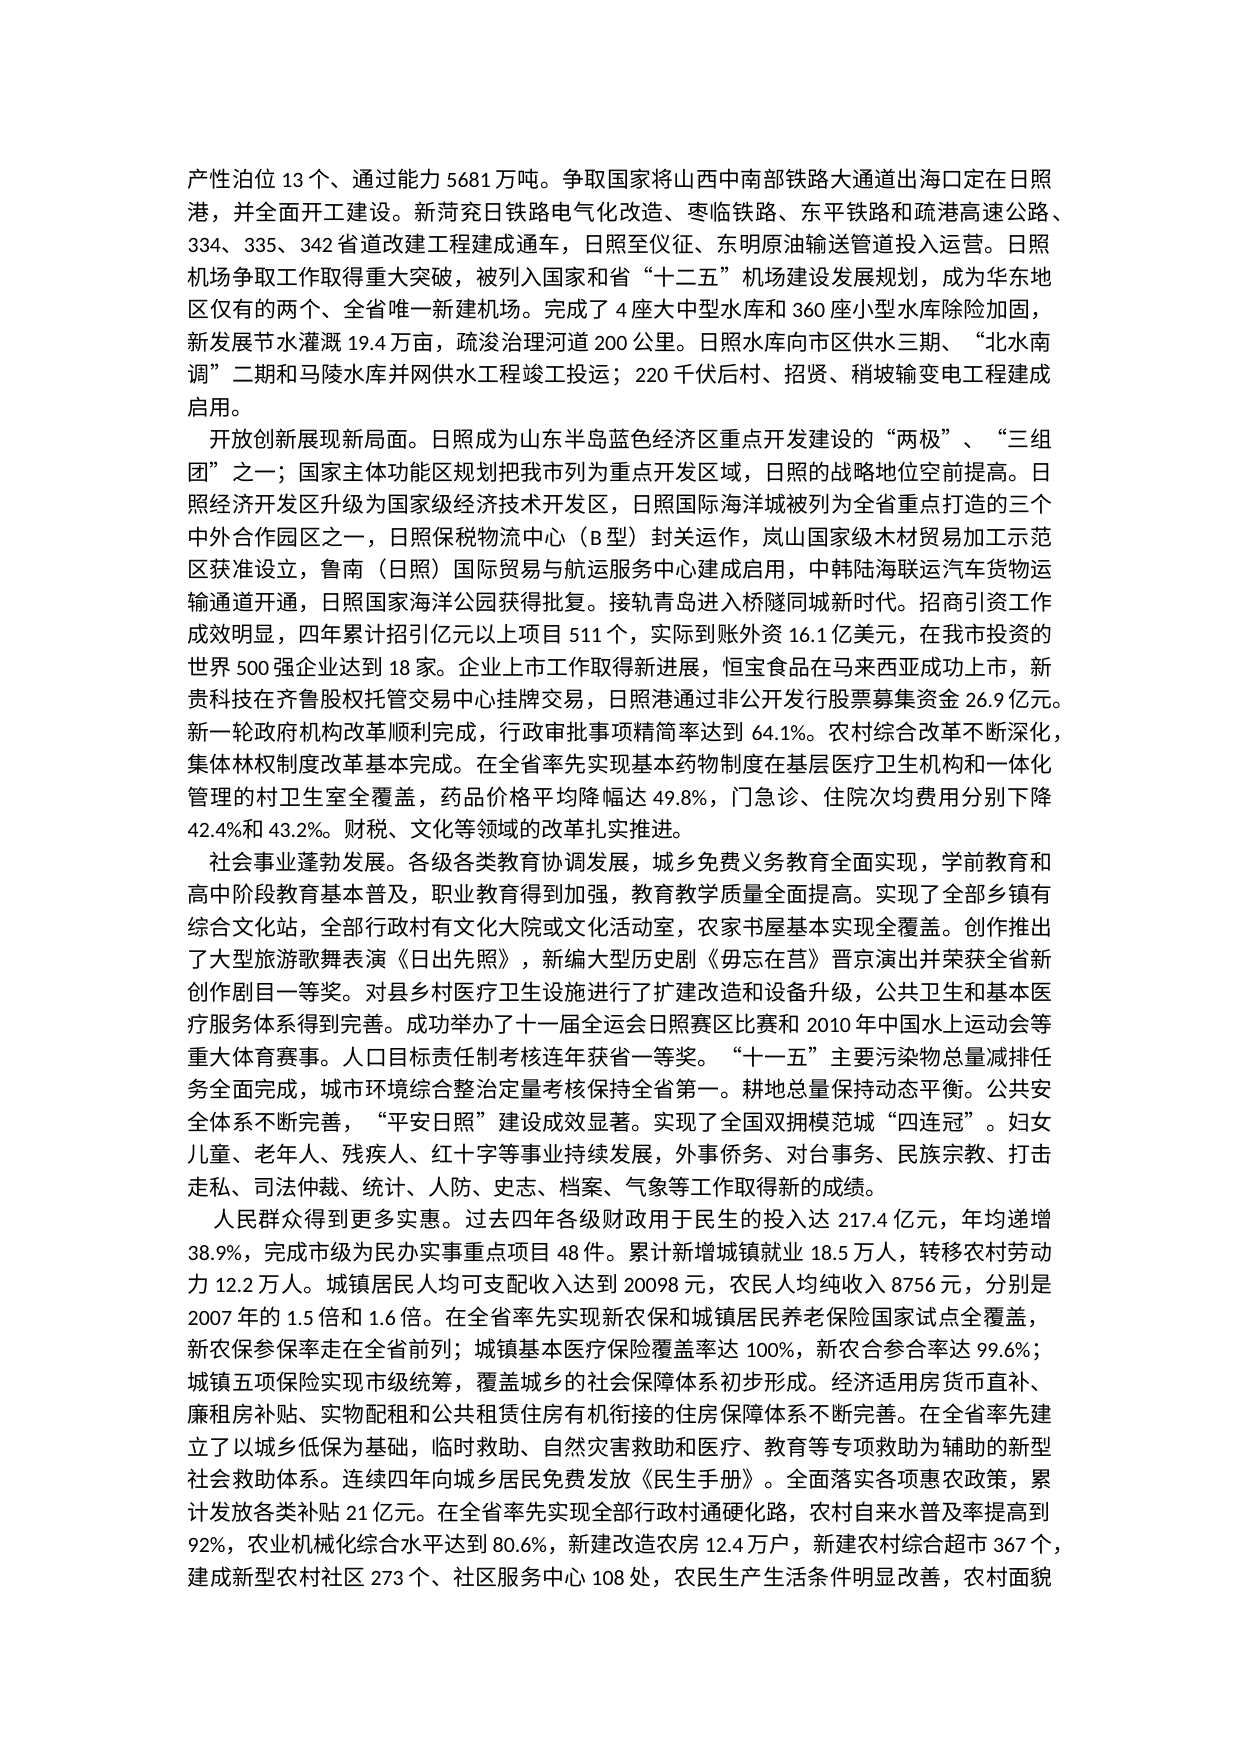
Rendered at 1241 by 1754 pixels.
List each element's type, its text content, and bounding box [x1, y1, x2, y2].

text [187, 1202, 1053, 1592]
text 社会事业蓬勃发展。各级各类教育协调发展，城乡免费义务教育全面实现，学前教育和高中阶段教育基本普及，职业教育得到加强，教育教学质量全面提高。实现了全部乡镇有综合文化站，全部行政村有文化大院或文化活动室，农家书屋基本实现全覆盖。创作推出了大型旅游歌舞表演《日出先照》，新编大型历史剧《毋忘在莒》晋京演出并荣获全省新创作剧目一等奖。对县乡村医疗卫生设施进行了扩建改造和设备升级，公共卫生和基本医疗服务体系得到完善。成功举办了十一届全运会日照赛区比赛和2010年中国水上运动会等重大体育赛事。人口目标责任制考核连年获省一等奖。“十一五”主要污染物总量减排任务全面完成，城市环境综合整治定量考核保持全省第一。耕地总量保持动态平衡。公共安全体系不断完善，“平安日照”建设成效显著。实现了全国双拥模范城“四连冠”。妇女儿童、老年人、残疾人、红十字等事业持续发展，外事侨务、对台事务、民族宗教、打击走私、司法仲裁、统计、人防、史志、档案、气象等工作取得新的成绩。 [187, 844, 1053, 1202]
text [187, 162, 1053, 422]
text 开放创新展现新局面。日照成为山东半岛蓝色经济区重点开发建设的“两极”、“三组团”之一；国家主体功能区规划把我市列为重点开发区域，日照的战略地位空前提高。日照经济开发区升级为国家级经济技术开发区，日照国际海洋城被列为全省重点打造的三个中外合作园区之一，日照保税物流中心（B型）封关运作，岚山国家级木材贸易加工示范区获准设立，鲁南（日照）国际贸易与航运服务中心建成启用，中韩陆海联运汽车货物运输通道开通，日照国家海洋公园获得批复。接轨青岛进入桥隧同城新时代。招商引资工作成效明显，四年累计招引亿元以上项目511个，实际到账外资16.1亿美元，在我市投资的世界500强企业达到18家。企业上市工作取得新进展，恒宝食品在马来西亚成功上市，新贵科技在齐鲁股权托管交易中心挂牌交易，日照港通过非公开发行股票募集资金26.9亿元。新一轮政府机构改革顺利完成，行政审批事项精简率达到64.1%。农村综合改革不断深化，集体林权制度改革基本完成。在全省率先实现基本药物制度在基层医疗卫生机构和一体化管理的村卫生室全覆盖，药品价格平均降幅达49.8%，门急诊、住院次均费用分别下降42.4%和43.2%。财税、文化等领域的改革扎实推进。 [187, 422, 1053, 844]
